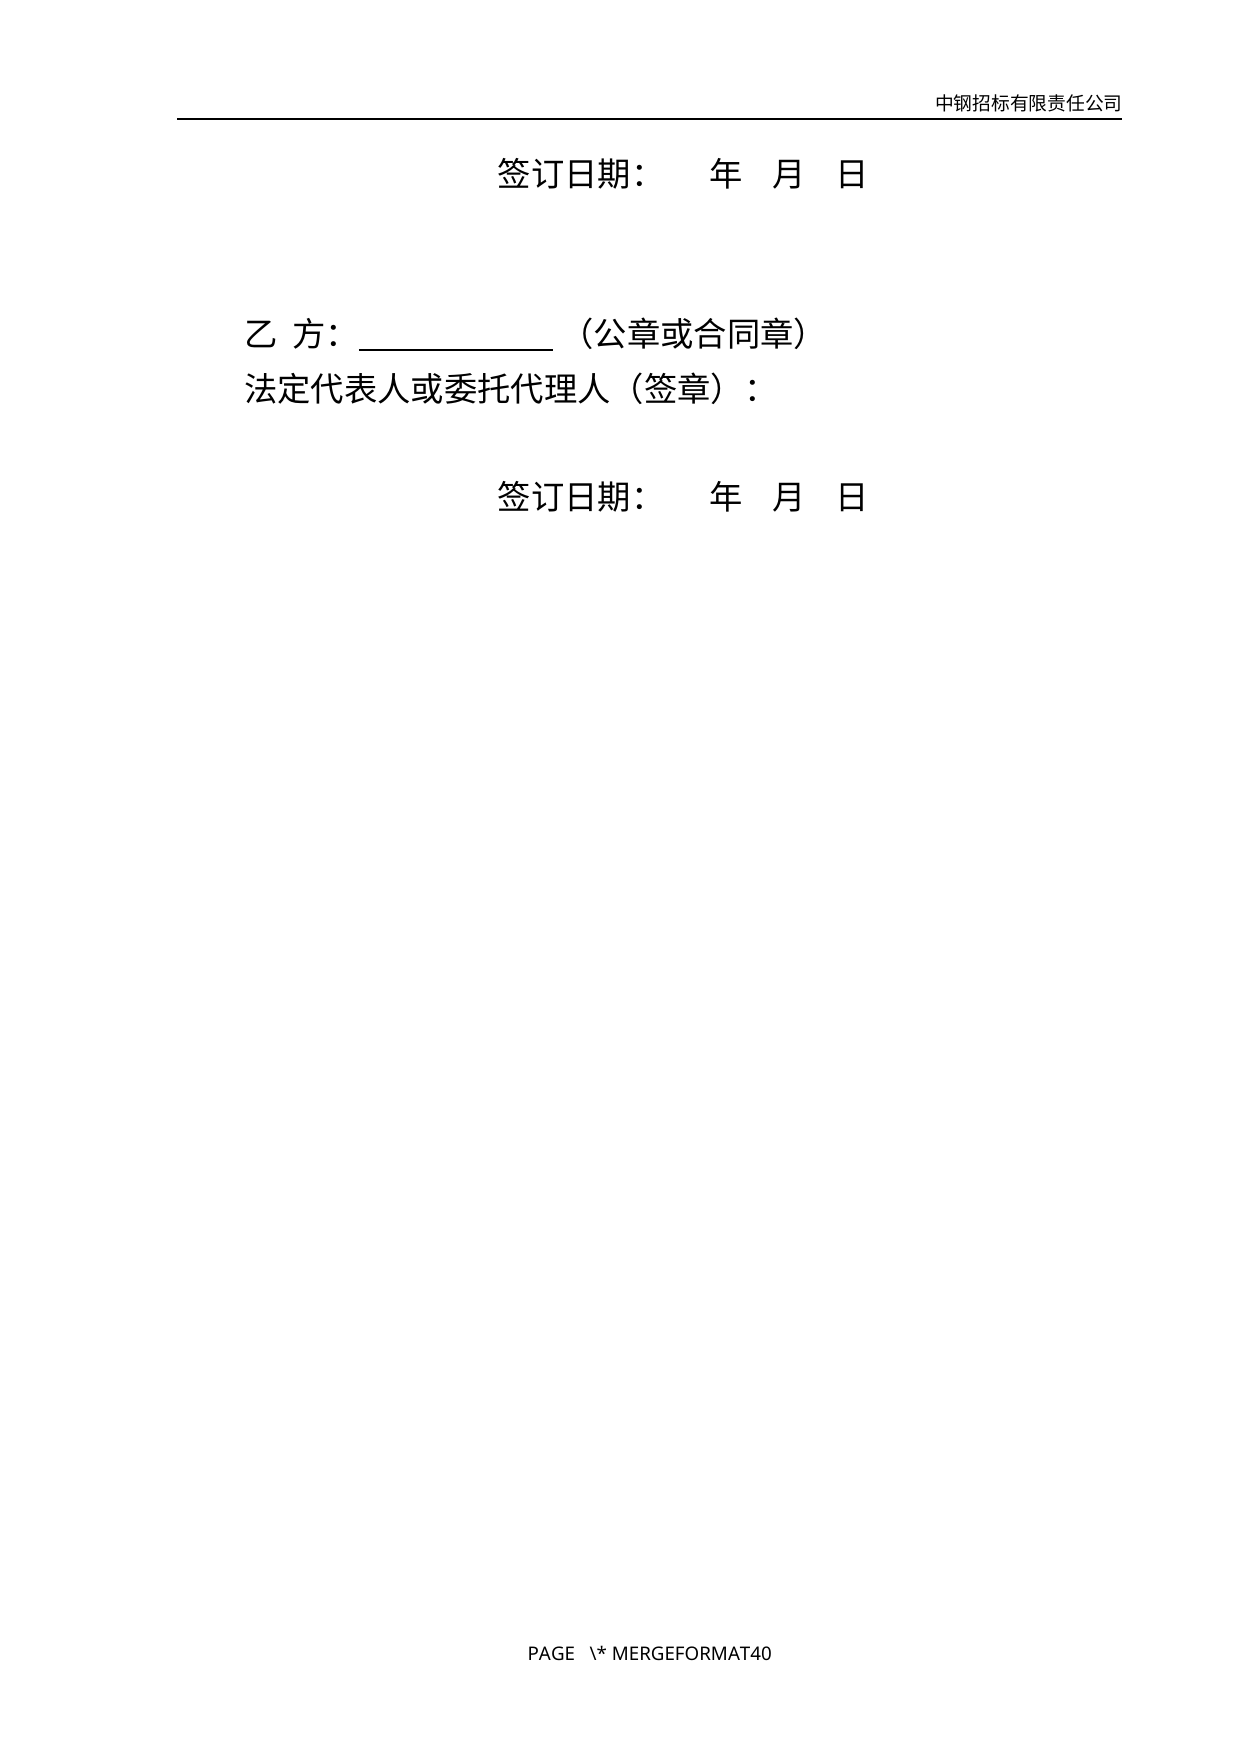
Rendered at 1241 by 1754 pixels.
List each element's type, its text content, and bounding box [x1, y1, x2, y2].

text 签订日期： 年 月 日 [177, 471, 1122, 519]
text 乙 方： （公章或合同章） [177, 307, 1122, 356]
text 法定代表人或委托代理人（签章）： [177, 363, 1122, 411]
text 签订日期： 年 月 日 [177, 148, 1122, 196]
